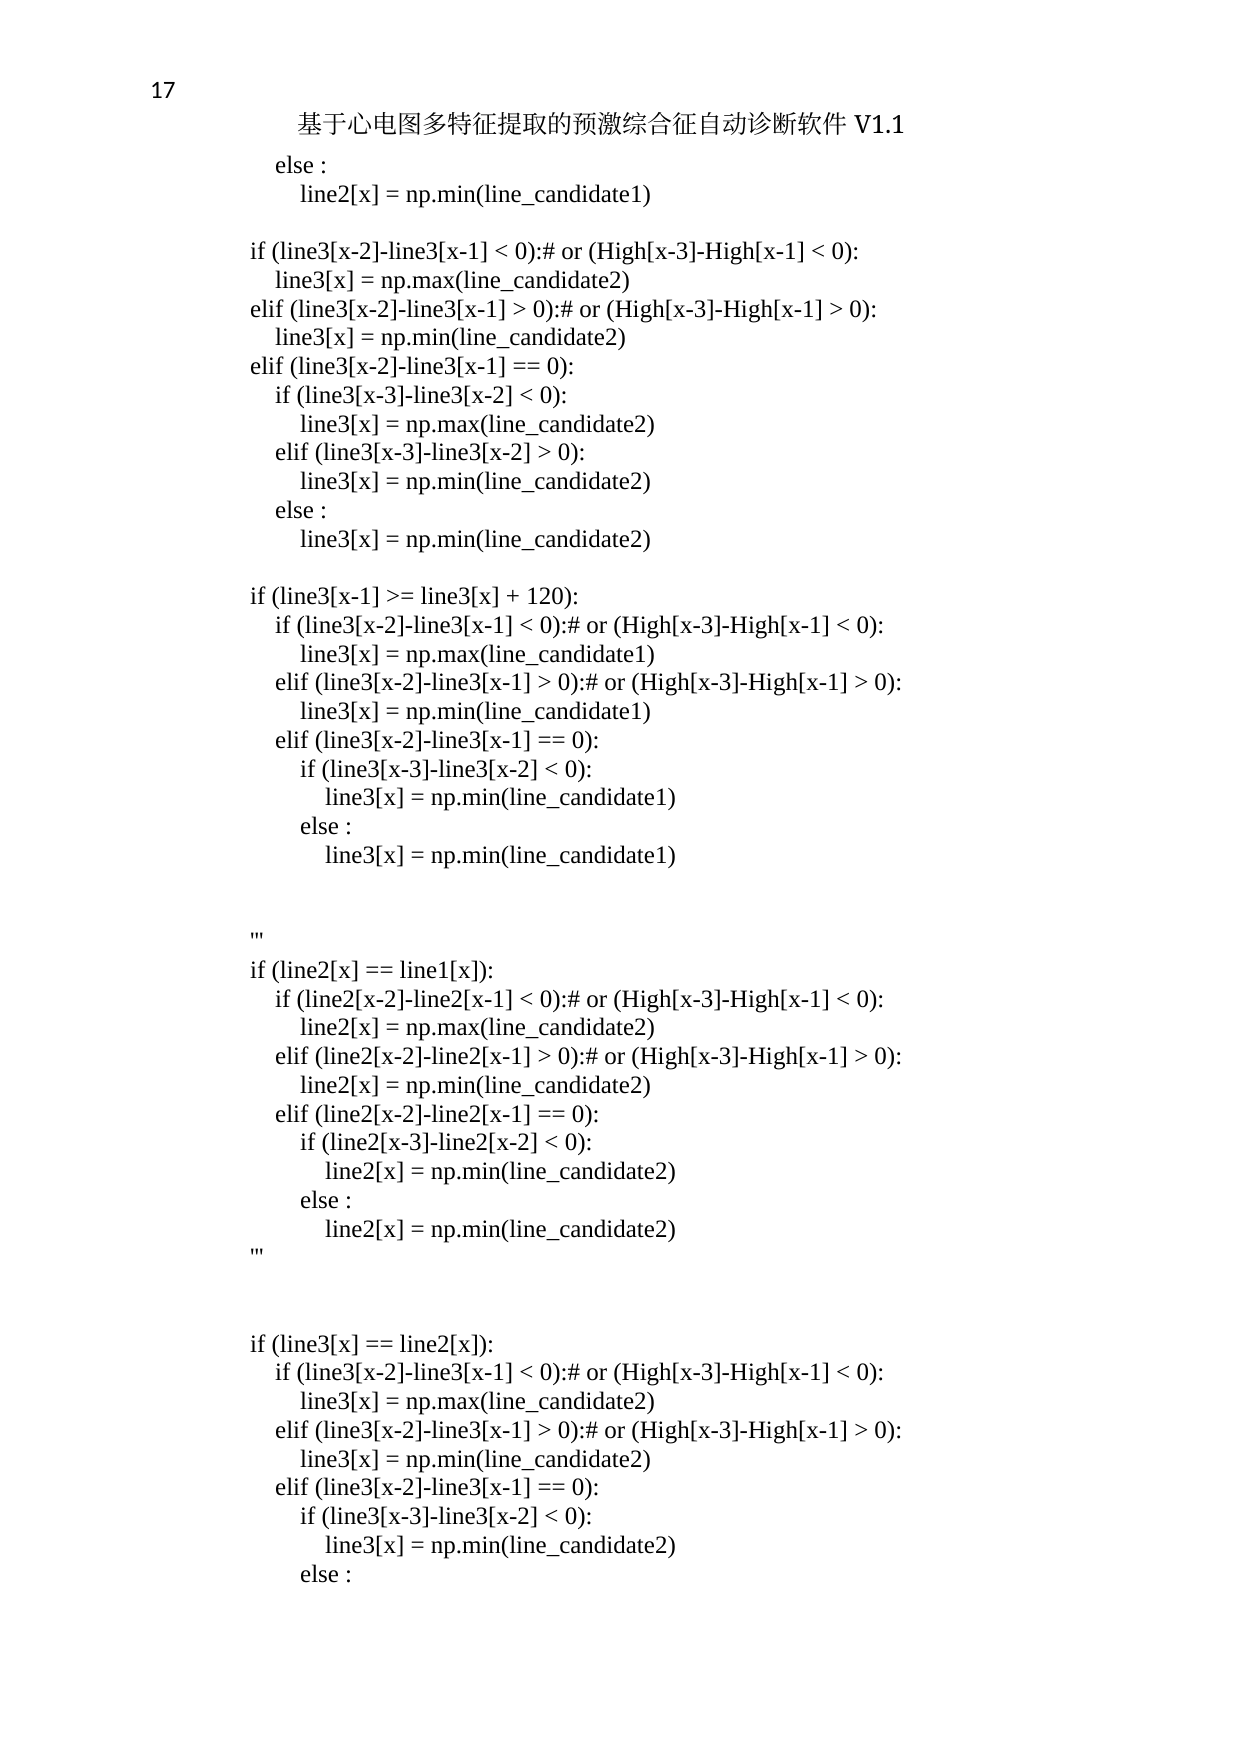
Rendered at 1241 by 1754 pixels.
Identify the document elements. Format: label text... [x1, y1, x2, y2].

text elif (line3[x-3]-line3[x-2] > 0): [150, 437, 1090, 466]
text line2[x] = np.min(line_candidate2) [150, 1214, 1090, 1242]
text if (line2[x] == line1[x]): [150, 955, 1090, 984]
text if (line3[x] == line2[x]): [150, 1329, 1090, 1357]
text line2[x] = np.min(line_candidate2) [150, 1156, 1090, 1185]
text elif (line3[x-2]-line3[x-1] > 0):# or (High[x-3]-High[x-1] > 0): [150, 667, 1090, 696]
text line3[x] = np.min(line_candidate2) [150, 322, 1090, 351]
text line3[x] = np.max(line_candidate2) [150, 265, 1090, 294]
text line2[x] = np.min(line_candidate1) [150, 179, 1090, 207]
text else : [150, 495, 1090, 524]
text if (line3[x-3]-line3[x-2] < 0): [150, 1501, 1090, 1530]
text else : [150, 150, 1090, 179]
text ''' [150, 926, 1090, 955]
text line3[x] = np.max(line_candidate2) [150, 1386, 1090, 1415]
text line3[x] = np.min(line_candidate2) [150, 466, 1090, 495]
text if (line2[x-3]-line2[x-2] < 0): [150, 1127, 1090, 1156]
text if (line3[x-2]-line3[x-1] < 0):# or (High[x-3]-High[x-1] < 0): [150, 236, 1090, 265]
text if (line3[x-2]-line3[x-1] < 0):# or (High[x-3]-High[x-1] < 0): [150, 1357, 1090, 1386]
text line3[x] = np.min(line_candidate2) [150, 1444, 1090, 1472]
text line3[x] = np.min(line_candidate2) [150, 1530, 1090, 1559]
text else : [150, 1559, 1090, 1587]
text if (line3[x-2]-line3[x-1] < 0):# or (High[x-3]-High[x-1] < 0): [150, 610, 1090, 639]
text elif (line3[x-2]-line3[x-1] == 0): [150, 1472, 1090, 1501]
text line3[x] = np.min(line_candidate1) [150, 696, 1090, 725]
text if (line2[x-2]-line2[x-1] < 0):# or (High[x-3]-High[x-1] < 0): [150, 984, 1090, 1012]
text elif (line3[x-2]-line3[x-1] == 0): [150, 725, 1090, 754]
text elif (line3[x-2]-line3[x-1] == 0): [150, 351, 1090, 380]
text ''' [150, 1242, 1090, 1271]
text if (line3[x-1] >= line3[x] + 120): [150, 581, 1090, 610]
text else : [150, 1185, 1090, 1214]
text elif (line2[x-2]-line2[x-1] == 0): [150, 1099, 1090, 1127]
text if (line3[x-3]-line3[x-2] < 0): [150, 754, 1090, 782]
text elif (line3[x-2]-line3[x-1] > 0):# or (High[x-3]-High[x-1] > 0): [150, 1415, 1090, 1444]
text else : [150, 811, 1090, 840]
text elif (line2[x-2]-line2[x-1] > 0):# or (High[x-3]-High[x-1] > 0): [150, 1041, 1090, 1070]
text line2[x] = np.min(line_candidate2) [150, 1070, 1090, 1099]
text line3[x] = np.min(line_candidate1) [150, 840, 1090, 869]
text line3[x] = np.min(line_candidate2) [150, 524, 1090, 552]
text line3[x] = np.max(line_candidate2) [150, 409, 1090, 437]
text line3[x] = np.max(line_candidate1) [150, 639, 1090, 667]
text elif (line3[x-2]-line3[x-1] > 0):# or (High[x-3]-High[x-1] > 0): [150, 294, 1090, 322]
text if (line3[x-3]-line3[x-2] < 0): [150, 380, 1090, 409]
text line2[x] = np.max(line_candidate2) [150, 1012, 1090, 1041]
text line3[x] = np.min(line_candidate1) [150, 782, 1090, 811]
